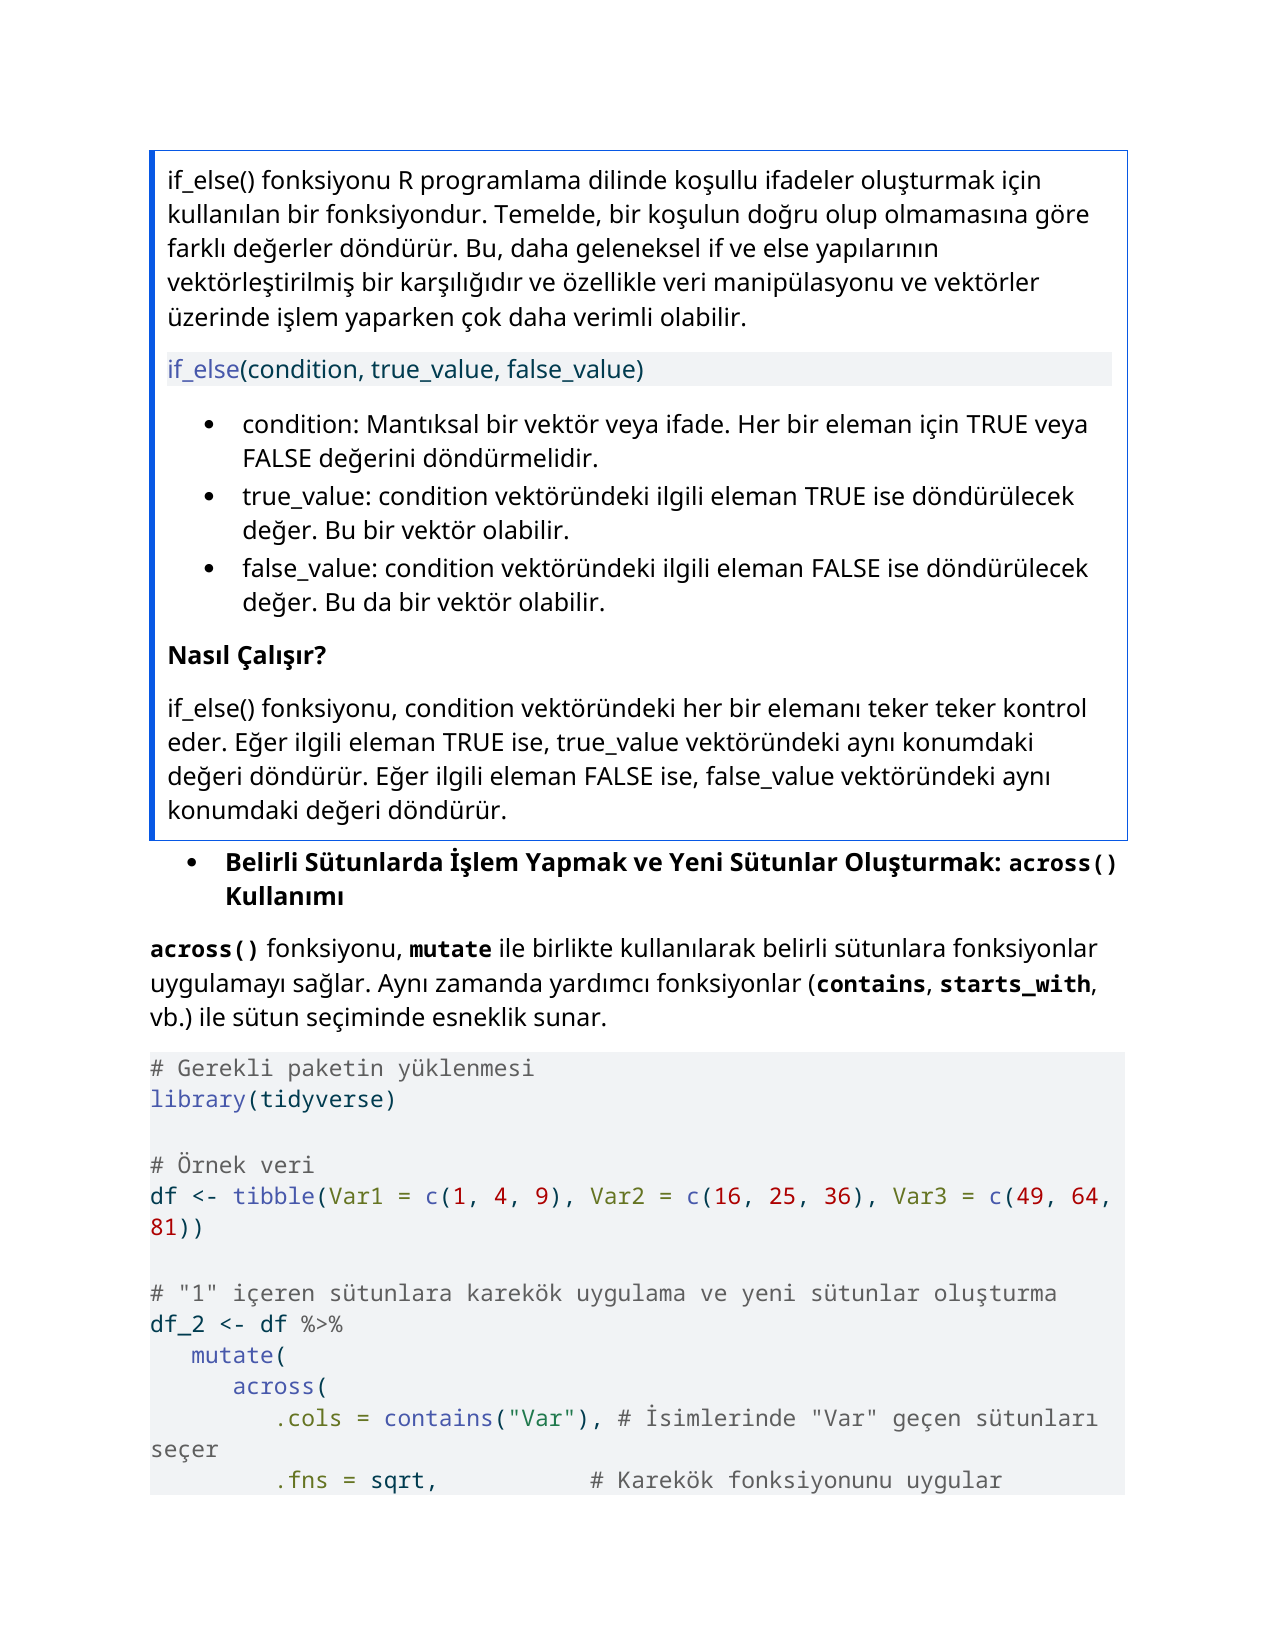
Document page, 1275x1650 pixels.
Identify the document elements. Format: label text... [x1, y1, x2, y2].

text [150, 1052, 1125, 1495]
table_cell if_else() fonksiyonu R programlama dilinde koşullu ifadeler oluşturmak için kullanılan bir fonksiyondur. Temelde, bir koşulun doğru olup olmamasına göre farklı değerler döndürür. Bu, daha geleneksel if ve else yapılarının vektörleştirilmiş bir karşılığıdır ve özellikle veri manipülasyonu ve vektörler üzerinde işlem yaparken çok daha verimli olabilir. if_else(condition, true_value, false_value) condition: Mantıksal bir vektör veya ifade. Her bir eleman için TRUE veya FALSE değerini döndürmelidir. true_value: condition vektöründeki ilgili eleman TRUE ise döndürülecek değer. Bu bir vektör olabilir. false_value: condition vektöründeki ilgili eleman FALSE ise döndürülecek değer. Bu da bir vektör olabilir. Nasıl Çalışır? if_else() fonksiyonu, condition vektöründeki her bir elemanı teker teker kontrol eder. Eğer ilgili eleman TRUE ise, true_value vektöründeki aynı konumdaki değeri döndürür. Eğer ilgili eleman FALSE ise, false_value vektöründeki aynı konumdaki değeri döndürür. [155, 151, 1127, 839]
list Belirli Sütunlarda İşlem Yapmak ve Yeni Sütunlar Oluşturmak: across() Kullanımı [187, 844, 1125, 912]
text across() fonksiyonu, mutate ile birlikte kullanılarak belirli sütunlara fonksiyonlar uygulamayı sağlar. Aynı zamanda yardımcı fonksiyonlar (contains, starts_with, vb.) ile sütun seçiminde esneklik sunar. [150, 931, 1125, 1033]
